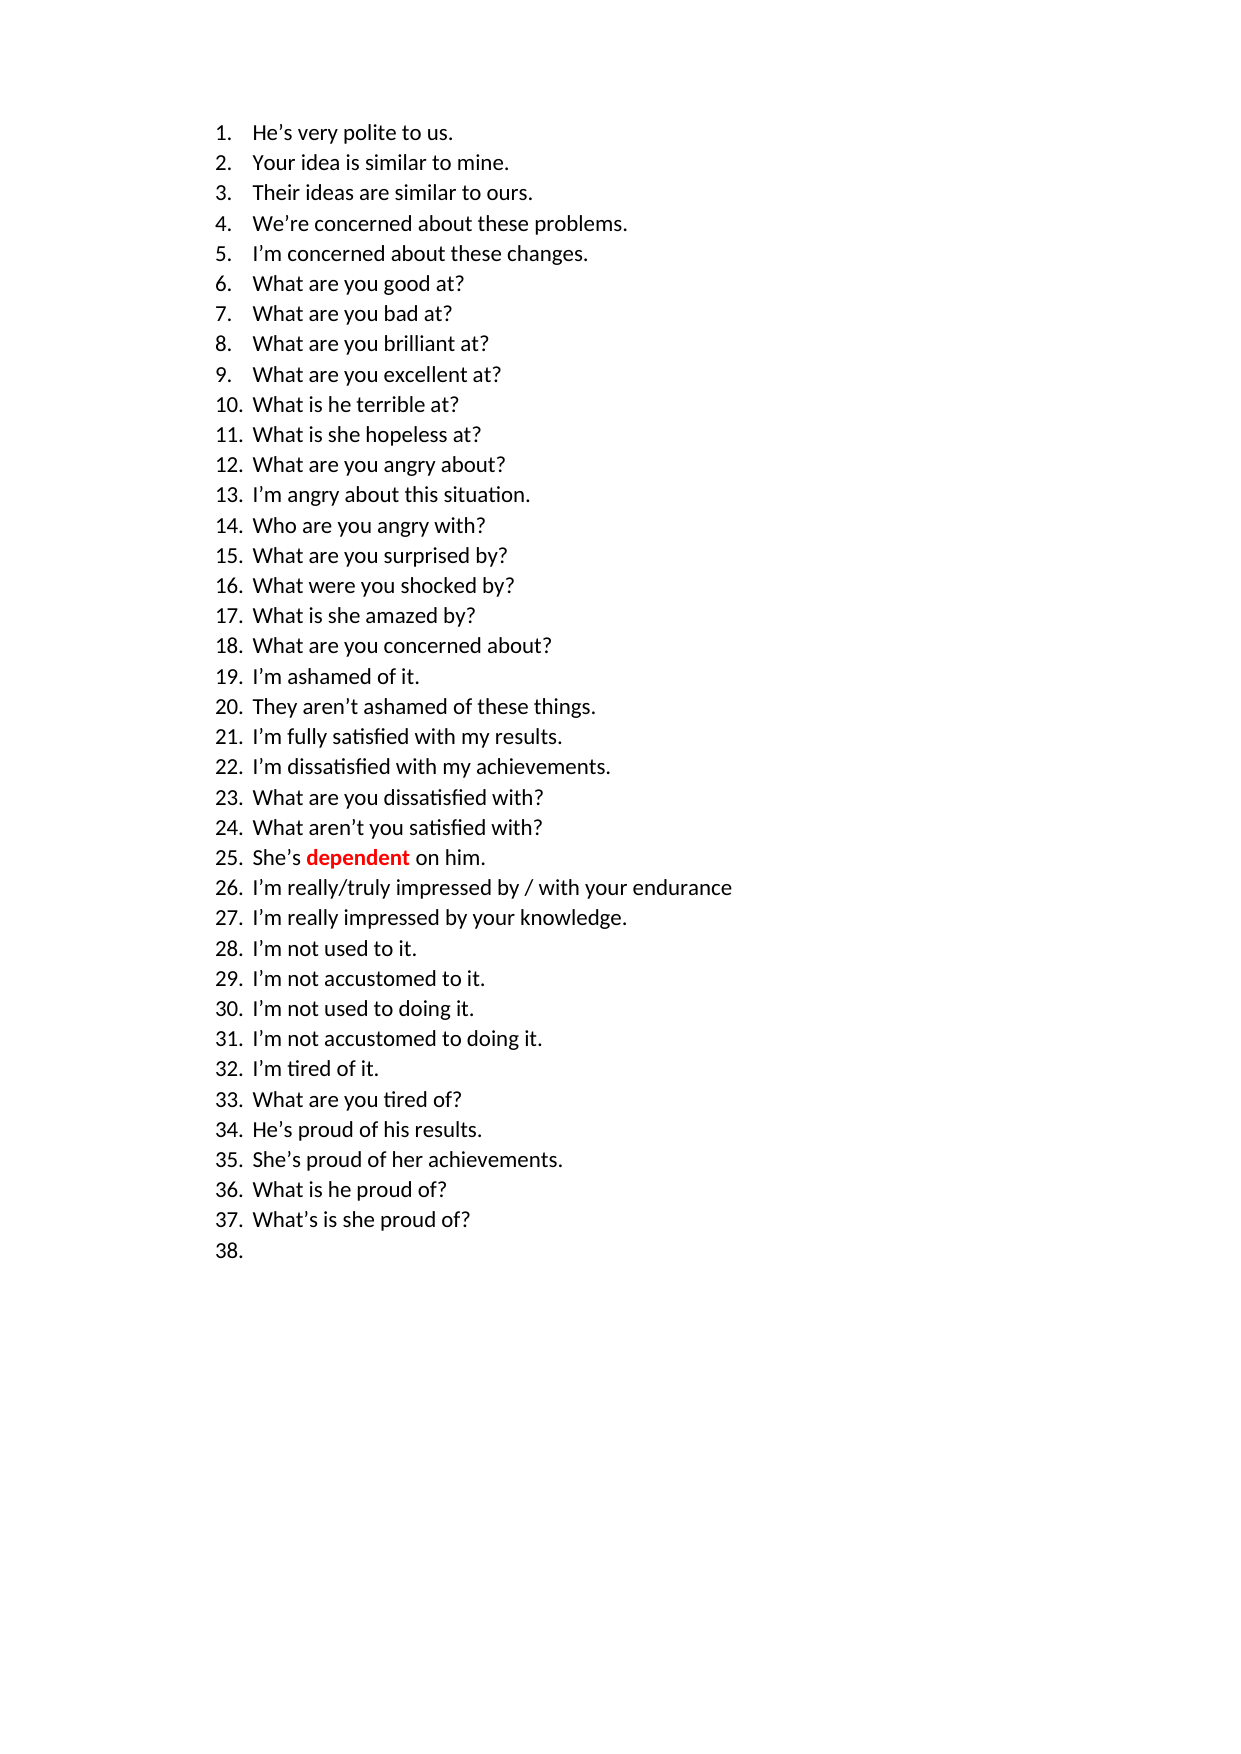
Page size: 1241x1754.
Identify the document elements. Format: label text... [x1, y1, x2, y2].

list What are you surprised by? [215, 541, 1152, 569]
list What is he terrible at? [215, 390, 1152, 418]
list I’m not used to it. [215, 934, 1152, 962]
list What are you dissatisfied with? [215, 783, 1152, 811]
list What is he proud of? [215, 1175, 1152, 1203]
list What’s is she proud of? [215, 1206, 1152, 1234]
list What are you brilliant at? [215, 329, 1152, 358]
list We’re concerned about these problems. [215, 209, 1152, 237]
list I’m ashamed of it. [215, 662, 1152, 690]
list Who are you angry with? [215, 511, 1152, 539]
list They aren’t ashamed of these things. [215, 692, 1152, 720]
list Your idea is similar to mine. [215, 148, 1152, 176]
list What aren’t you satisfied with? [215, 813, 1152, 841]
list I’m really impressed by your knowledge. [215, 903, 1152, 932]
list What were you shocked by? [215, 571, 1152, 599]
list I’m fully satisfied with my results. [215, 722, 1152, 750]
list I’m really/truly impressed by / with your endurance [215, 873, 1152, 901]
list I’m not accustomed to it. [215, 964, 1152, 992]
list What are you bad at? [215, 299, 1152, 327]
list I’m not accustomed to doing it. [215, 1024, 1152, 1052]
list She’s dependent on him. [215, 843, 1152, 871]
list Their ideas are similar to ours. [215, 178, 1152, 207]
list What are you concerned about? [215, 632, 1152, 660]
list What are you good at? [215, 269, 1152, 297]
list What are you angry about? [215, 450, 1152, 478]
list What is she hopeless at? [215, 420, 1152, 448]
list I’m concerned about these changes. [215, 239, 1152, 267]
list She’s proud of her achievements. [215, 1145, 1152, 1173]
list He’s very polite to us. [215, 118, 1152, 146]
list What are you excellent at? [215, 360, 1152, 388]
list I’m dissatisfied with my achievements. [215, 752, 1152, 781]
list I’m tired of it. [215, 1054, 1152, 1083]
list He’s proud of his results. [215, 1115, 1152, 1143]
list I’m not used to doing it. [215, 994, 1152, 1022]
list I’m angry about this situation. [215, 481, 1152, 509]
list What are you tired of? [215, 1085, 1152, 1113]
list What is she amazed by? [215, 601, 1152, 629]
